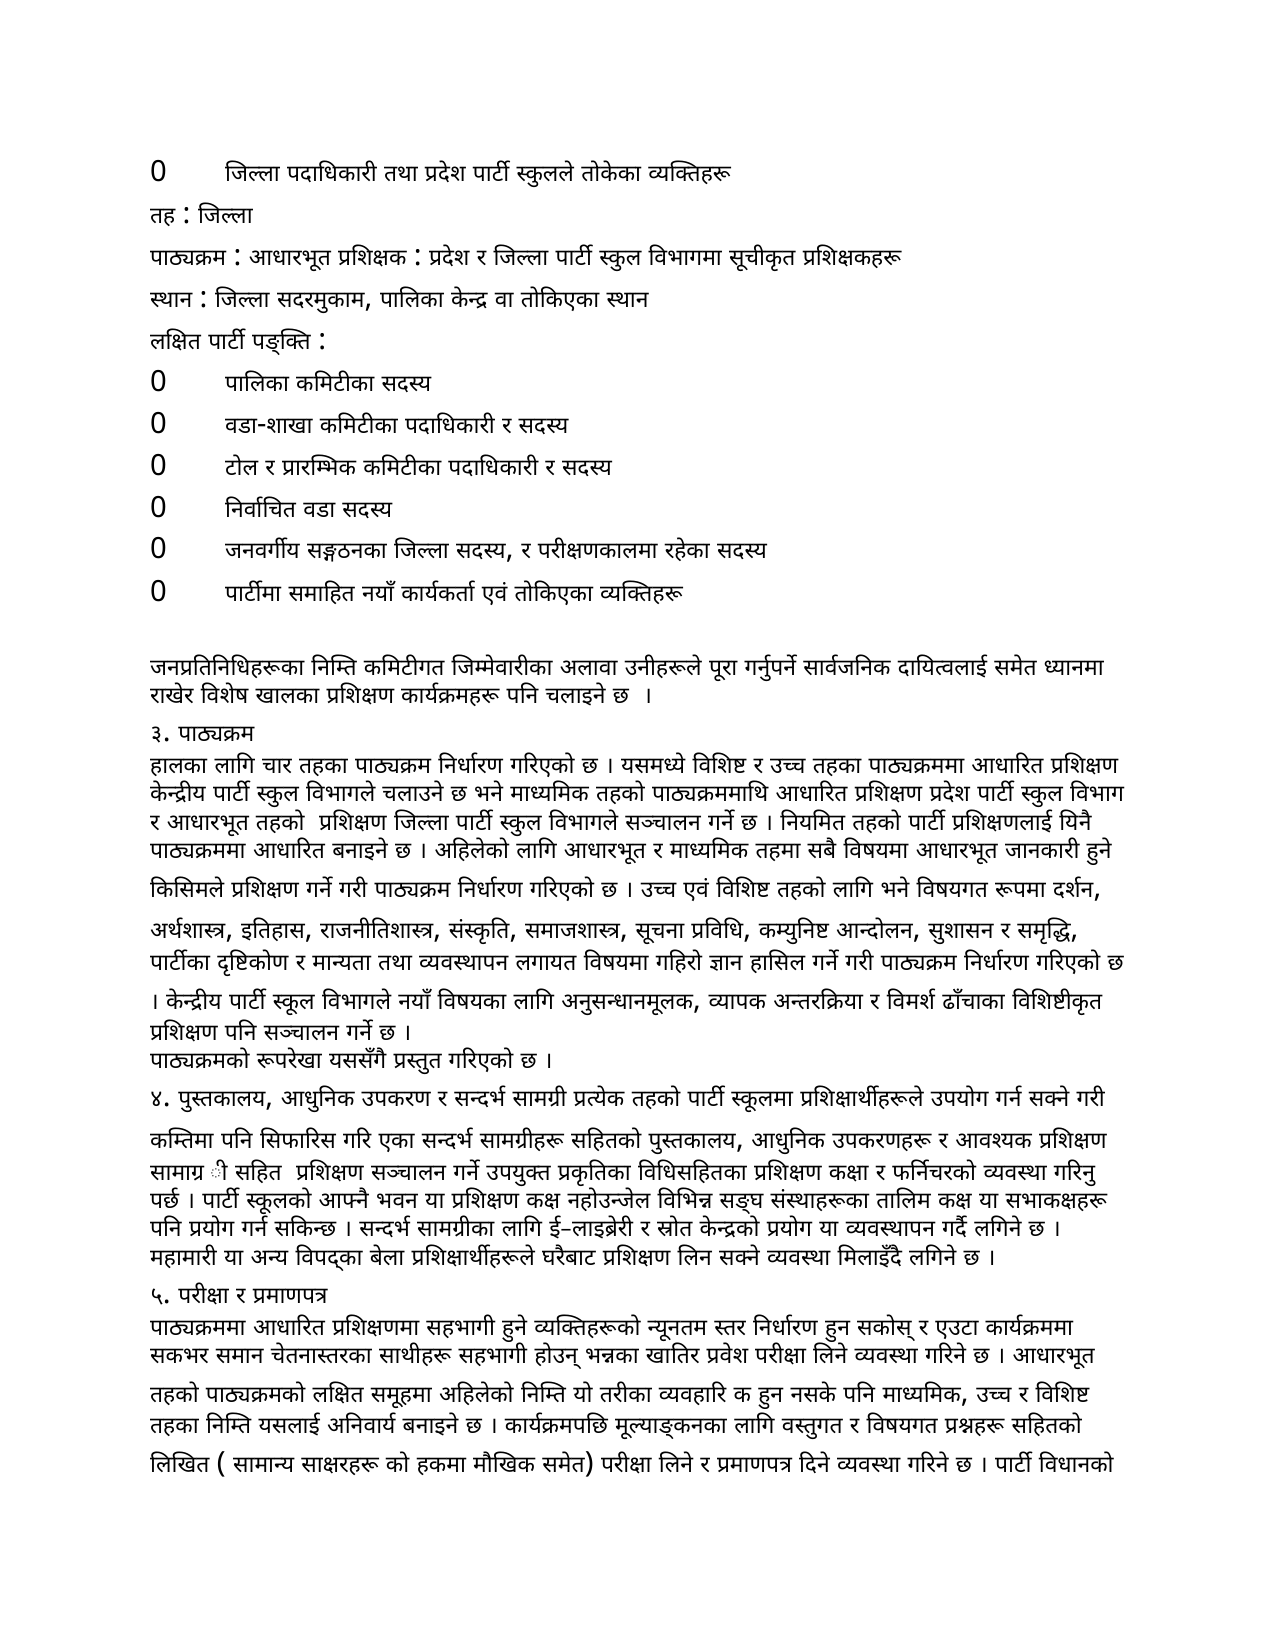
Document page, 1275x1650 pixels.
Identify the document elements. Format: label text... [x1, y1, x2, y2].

text 0 वडा-शाखा कमिटीका पदाधिकारी र सदस्य [150, 402, 1125, 442]
text ४. पुस्तकालय, आधुनिक उपकरण र सन्दर्भ सामग्री प्रत्येक तहको पार्टी स्कूलमा प्रशिक्षार्थीहरूले उपयोग गर्न सक्ने गरी कम्तिमा पनि सिफारिस गरि एका सन्दर्भ सामग्रीहरू सहितको पुस्तकालय, आधुनिक उपकरणहरू र आवश्यक प्रशिक्षण सामाग्र ी सहित प्रशिक्षण सञ्चालन गर्ने उपयुक्त प्रकृतिका विधिसहितका प्रशिक्षण कक्षा र फर्निचरको व्यवस्था गरिनु पर्छ । पार्टी स्कूलको आफ्नै भवन या प्रशिक्षण कक्ष नहोउन्जेल विभिन्न सङ्घ संस्थाहरूका तालिम कक्ष या सभाकक्षहरू पनि प्रयोग गर्न सकिन्छ । सन्दर्भ सामग्रीका लागि ई–लाइब्रेरी र स्रोत केन्द्रको प्रयोग या व्यवस्थापन गर्दै लगिने छ । महामारी या अन्य विपद्का बेला प्रशिक्षार्थीहरूले घरैबाट प्रशिक्षण लिन सक्ने व्यवस्था मिलाइँदै लगिने छ । [150, 1076, 1125, 1270]
text 0 जिल्ला पदाधिकारी तथा प्रदेश पार्टी स्कुलले तोकेका व्यक्तिहरू [150, 150, 1125, 190]
text हालका लागि चार तहका पाठ्यक्रम निर्धारण गरिएको छ । यसमध्ये विशिष्ट र उच्च तहका पाठ्यक्रममा आधारित प्रशिक्षण केन्द्रीय पार्टी स्कुल विभागले चलाउने छ भने माध्यमिक तहको पाठ्यक्रममाथि आधारित प्रशिक्षण प्रदेश पार्टी स्कुल विभाग र आधारभूत तहको प्रशिक्षण जिल्ला पार्टी स्कुल विभागले सञ्चालन गर्ने छ । नियमित तहको पार्टी प्रशिक्षणलाई यिनै पाठ्यक्रममा आधारित बनाइने छ । अहिलेको लागि आधारभूत र माध्यमिक तहमा सबै विषयमा आधारभूत जानकारी हुने किसिमले प्रशिक्षण गर्ने गरी पाठ्यक्रम निर्धारण गरिएको छ । उच्च एवं विशिष्ट तहको लागि भने विषयगत रूपमा दर्शन, अर्थशास्त्र, इतिहास, राजनीतिशास्त्र, संस्कृति, समाजशास्त्र, सूचना प्रविधि, कम्युनिष्ट आन्दोलन, सुशासन र समृद्धि, पार्टीका दृष्टिकोण र मान्यता तथा व्यवस्थापन लगायत विषयमा गहिरो ज्ञान हासिल गर्ने गरी पाठ्यक्रम निर्धारण गरिएको छ । केन्द्रीय पार्टी स्कूल विभागले नयाँ विषयका लागि अनुसन्धानमूलक, व्यापक अन्तरक्रिया र विमर्श ढाँचाका विशिष्टीकृत प्रशिक्षण पनि सञ्चालन गर्ने छ । [150, 752, 1125, 1046]
text ३. पाठ्यक्रम [150, 710, 1125, 750]
text जनप्रतिनिधिहरूका निम्ति कमिटीगत जिम्मेवारीका अलावा उनीहरूले पूरा गर्नुपर्ने सार्वजनिक दायित्वलाई समेत ध्यानमा राखेर विशेष खालका प्रशिक्षण कार्यक्रमहरू पनि चलाइने छ । [150, 654, 1125, 709]
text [150, 1314, 1125, 1481]
text 0 निर्वाचित वडा सदस्य [150, 486, 1125, 526]
text स्थान : जिल्ला सदरमुकाम, पालिका केन्द्र वा तोकिएका स्थान [150, 276, 1125, 316]
text 0 पालिका कमिटीका सदस्य [150, 360, 1125, 399]
text पाठ्यक्रमको रूपरेखा यससँगै प्रस्तुत गरिएको छ । [150, 1047, 1125, 1074]
text ५. परीक्षा र प्रमाणपत्र [150, 1272, 1125, 1312]
text तह : जिल्ला [150, 192, 1125, 232]
text लक्षित पार्टी पङ्क्ति : [150, 318, 1125, 358]
text 0 पार्टीमा समाहित नयाँ कार्यकर्ता एवं तोकिएका व्यक्तिहरू [150, 570, 1125, 609]
text पाठ्यक्रम : आधारभूत प्रशिक्षक : प्रदेश र जिल्ला पार्टी स्कुल विभागमा सूचीकृत प्रशिक्षकहरू [150, 234, 1125, 274]
text 0 टोल र प्रारम्भिक कमिटीका पदाधिकारी र सदस्य [150, 444, 1125, 483]
text 0 जनवर्गीय सङ्गठनका जिल्ला सदस्य, र परीक्षणकालमा रहेका सदस्य [150, 528, 1125, 567]
